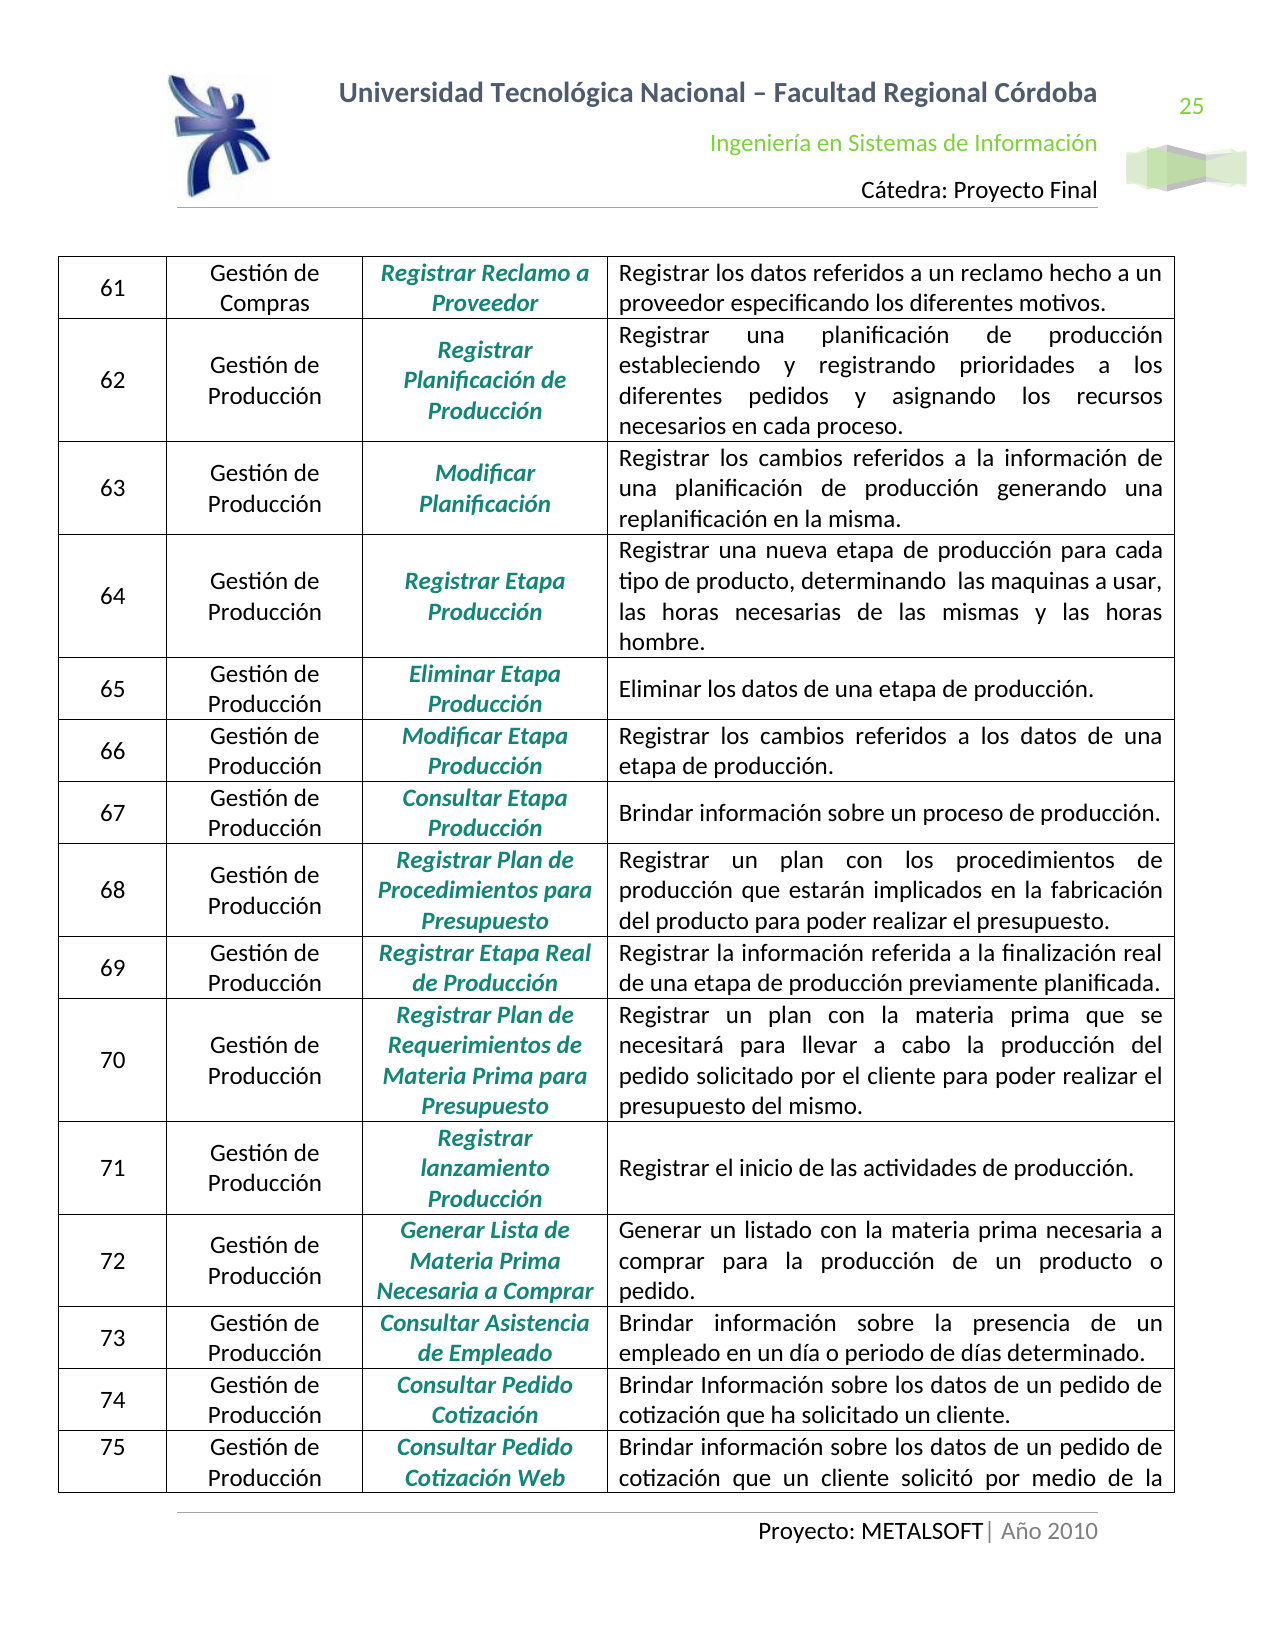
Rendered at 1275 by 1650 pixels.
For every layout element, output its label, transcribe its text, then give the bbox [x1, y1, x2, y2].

table_cell Consultar Asistencia de Empleado [363, 1307, 607, 1368]
table_cell 75 [59, 1431, 166, 1492]
table_cell Registrar un plan con la materia prima que se necesitará para llevar a cabo la producción del pedido solicitado por el cliente para poder realizar el presupuesto del mismo. [608, 999, 1174, 1121]
table_cell Brindar información sobre los datos de un pedido de cotización que un cliente solicitó por medio de la página web de la empresa. [608, 1431, 1174, 1492]
table_cell 61 [59, 257, 166, 318]
table_cell Registrar lanzamiento Producción [363, 1122, 607, 1213]
table_cell Gestión de Producción [167, 535, 362, 657]
table_cell 70 [59, 999, 166, 1121]
table_cell Gestión de Producción [167, 1122, 362, 1213]
table_cell Registrar Planificación de Producción [363, 319, 607, 441]
table_cell Registrar un plan con los procedimientos de producción que estarán implicados en la fabricación del producto para poder realizar el presupuesto. [608, 844, 1174, 936]
table_cell 64 [59, 535, 166, 657]
table_cell Registrar Etapa Producción [363, 535, 607, 657]
table_cell 66 [59, 720, 166, 781]
table_cell Gestión de Producción [167, 442, 362, 534]
table_cell Registrar una nueva etapa de producción para cada tipo de producto, determinando las maquinas a usar, las horas necesarias de las mismas y las horas hombre. [608, 535, 1174, 657]
table_cell Gestión de Producción [167, 658, 362, 719]
table_cell 65 [59, 658, 166, 719]
table_cell Registrar la información referida a la finalización real de una etapa de producción previamente planificada. [608, 937, 1174, 998]
table_cell Registrar los cambios referidos a los datos de una etapa de producción. [608, 720, 1174, 781]
table_cell Registrar los datos referidos a un reclamo hecho a un proveedor especificando los diferentes motivos. [608, 257, 1174, 318]
table_cell Gestión de Producción [167, 1431, 362, 1492]
table_cell Consultar Pedido Cotización [363, 1369, 607, 1430]
table_cell Gestión de Producción [167, 1215, 362, 1306]
table_cell Brindar información sobre un proceso de producción. [608, 782, 1174, 843]
table_cell Gestión de Producción [167, 1369, 362, 1430]
table_cell Registrar el inicio de las actividades de producción. [608, 1122, 1174, 1213]
table_cell Gestión de Compras [167, 257, 362, 318]
table_cell Modificar Planificación [363, 442, 607, 534]
table_cell 71 [59, 1122, 166, 1213]
table_cell Registrar Etapa Real de Producción [363, 937, 607, 998]
table_cell 63 [59, 442, 166, 534]
table_cell Gestión de Producción [167, 720, 362, 781]
table_cell 62 [59, 319, 166, 441]
table_cell Registrar los cambios referidos a la información de una planificación de producción generando una replanificación en la misma. [608, 442, 1174, 534]
table_cell Registrar Reclamo a Proveedor [363, 257, 607, 318]
table_cell 68 [59, 844, 166, 936]
table_cell 69 [59, 937, 166, 998]
table_cell Gestión de Producción [167, 999, 362, 1121]
table_cell Modificar Etapa Producción [363, 720, 607, 781]
table_cell Generar Lista de Materia Prima Necesaria a Comprar [363, 1215, 607, 1306]
table_cell Gestión de Producción [167, 937, 362, 998]
table_cell Eliminar Etapa Producción [363, 658, 607, 719]
table_cell Consultar Pedido Cotización Web [363, 1431, 607, 1492]
table_cell Eliminar los datos de una etapa de producción. [608, 658, 1174, 719]
picture [167, 74, 272, 199]
table_cell Consultar Etapa Producción [363, 782, 607, 843]
table_cell 73 [59, 1307, 166, 1368]
table_cell 72 [59, 1215, 166, 1306]
table_cell Gestión de Producción [167, 844, 362, 936]
table_cell Gestión de Producción [167, 782, 362, 843]
table_cell 74 [59, 1369, 166, 1430]
table_cell Gestión de Producción [167, 319, 362, 441]
table_cell Generar un listado con la materia prima necesaria a comprar para la producción de un producto o pedido. [608, 1215, 1174, 1306]
table_cell Brindar Información sobre los datos de un pedido de cotización que ha solicitado un cliente. [608, 1369, 1174, 1430]
table_cell Brindar información sobre la presencia de un empleado en un día o periodo de días determinado. [608, 1307, 1174, 1368]
table_cell Gestión de Producción [167, 1307, 362, 1368]
table_cell 67 [59, 782, 166, 843]
table_cell Registrar Plan de Procedimientos para Presupuesto [363, 844, 607, 936]
table_cell Registrar Plan de Requerimientos de Materia Prima para Presupuesto [363, 999, 607, 1121]
